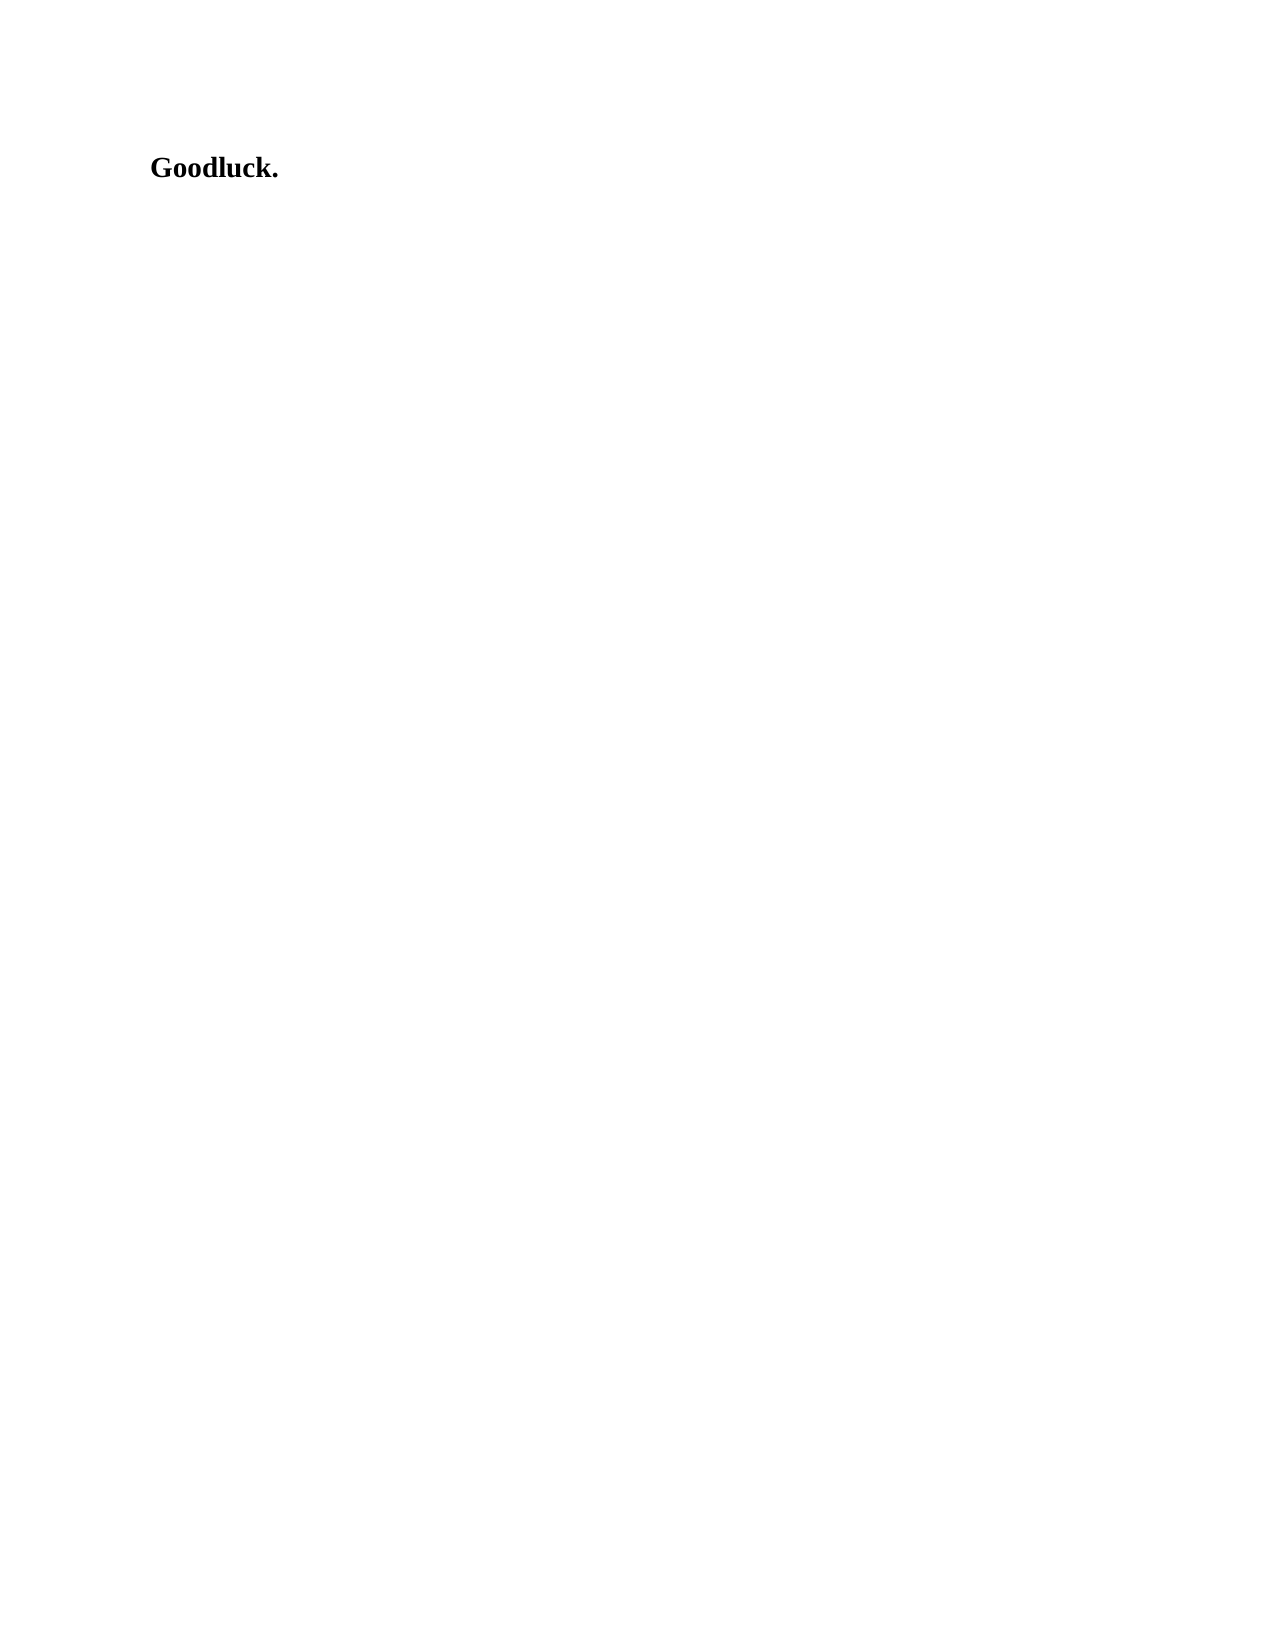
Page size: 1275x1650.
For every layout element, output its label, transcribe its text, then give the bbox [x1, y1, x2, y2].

text Goodluck. [150, 150, 1125, 183]
